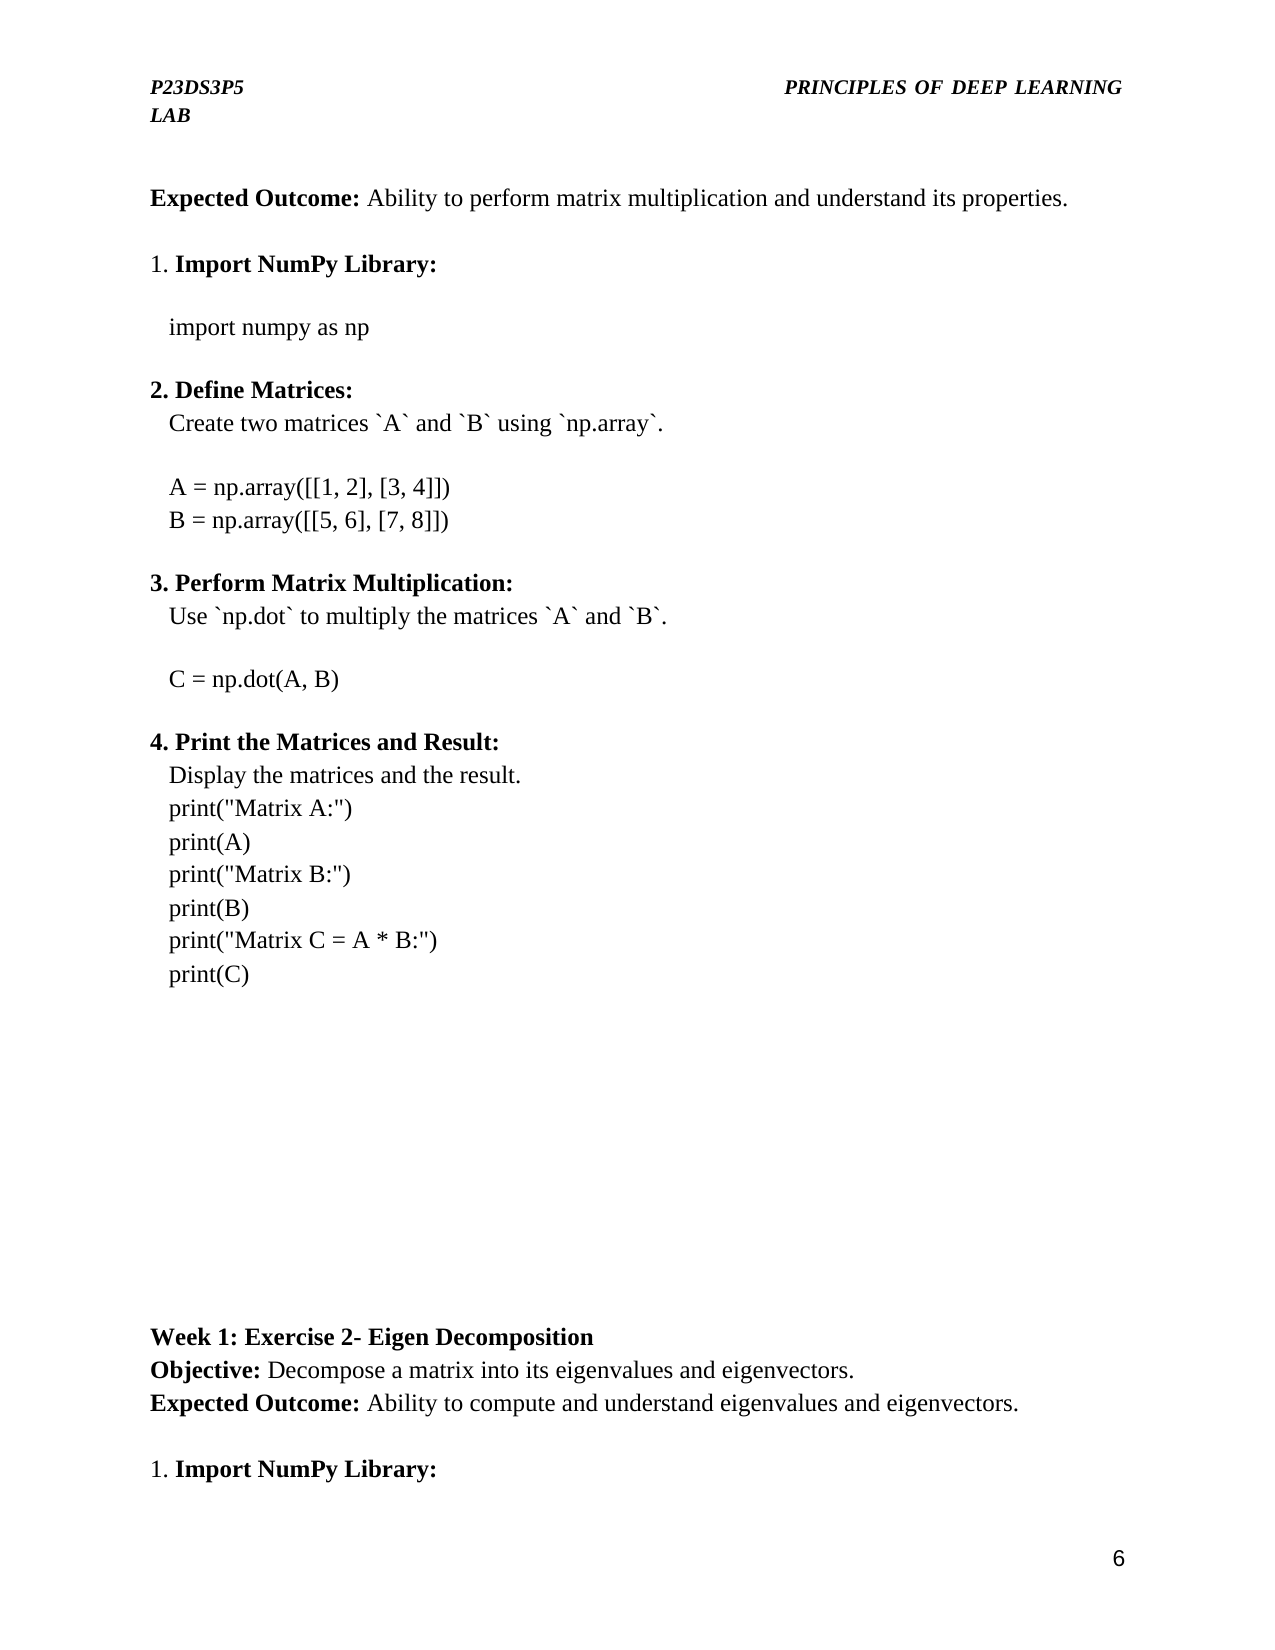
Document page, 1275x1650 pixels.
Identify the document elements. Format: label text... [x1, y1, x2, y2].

text 1. Import NumPy Library: [150, 249, 1125, 278]
text print(A) [150, 827, 1125, 855]
text A = np.array([[1, 2], [3, 4]]) [150, 472, 1125, 501]
text Expected Outcome: Ability to perform matrix multiplication and understand its properties. [150, 183, 1125, 212]
text Use `np.dot` to multiply the matrices `A` and `B`. [150, 601, 1125, 630]
text import numpy as np [150, 312, 1125, 341]
text print("Matrix C = A * B:") [150, 926, 1125, 954]
text Objective: Decompose a matrix into its eigenvalues and eigenvectors. [150, 1355, 1125, 1384]
text 3. Perform Matrix Multiplication: [150, 568, 1125, 597]
text 1. Import NumPy Library: [150, 1454, 1125, 1483]
text print(B) [150, 893, 1125, 921]
text 4. Print the Matrices and Result: [150, 727, 1125, 756]
text Display the matrices and the result. [150, 761, 1125, 789]
text C = np.dot(A, B) [150, 664, 1125, 693]
text print("Matrix B:") [150, 859, 1125, 888]
text 2. Define Matrices: [150, 376, 1125, 404]
text Expected Outcome: Ability to compute and understand eigenvalues and eigenvectors. [150, 1388, 1125, 1417]
text print("Matrix A:") [150, 793, 1125, 822]
text print(C) [150, 959, 1125, 987]
text Week 1: Exercise 2- Eigen Decomposition [150, 1322, 1125, 1351]
text B = np.array([[5, 6], [7, 8]]) [150, 505, 1125, 533]
text Create two matrices `A` and `B` using `np.array`. [150, 408, 1125, 437]
